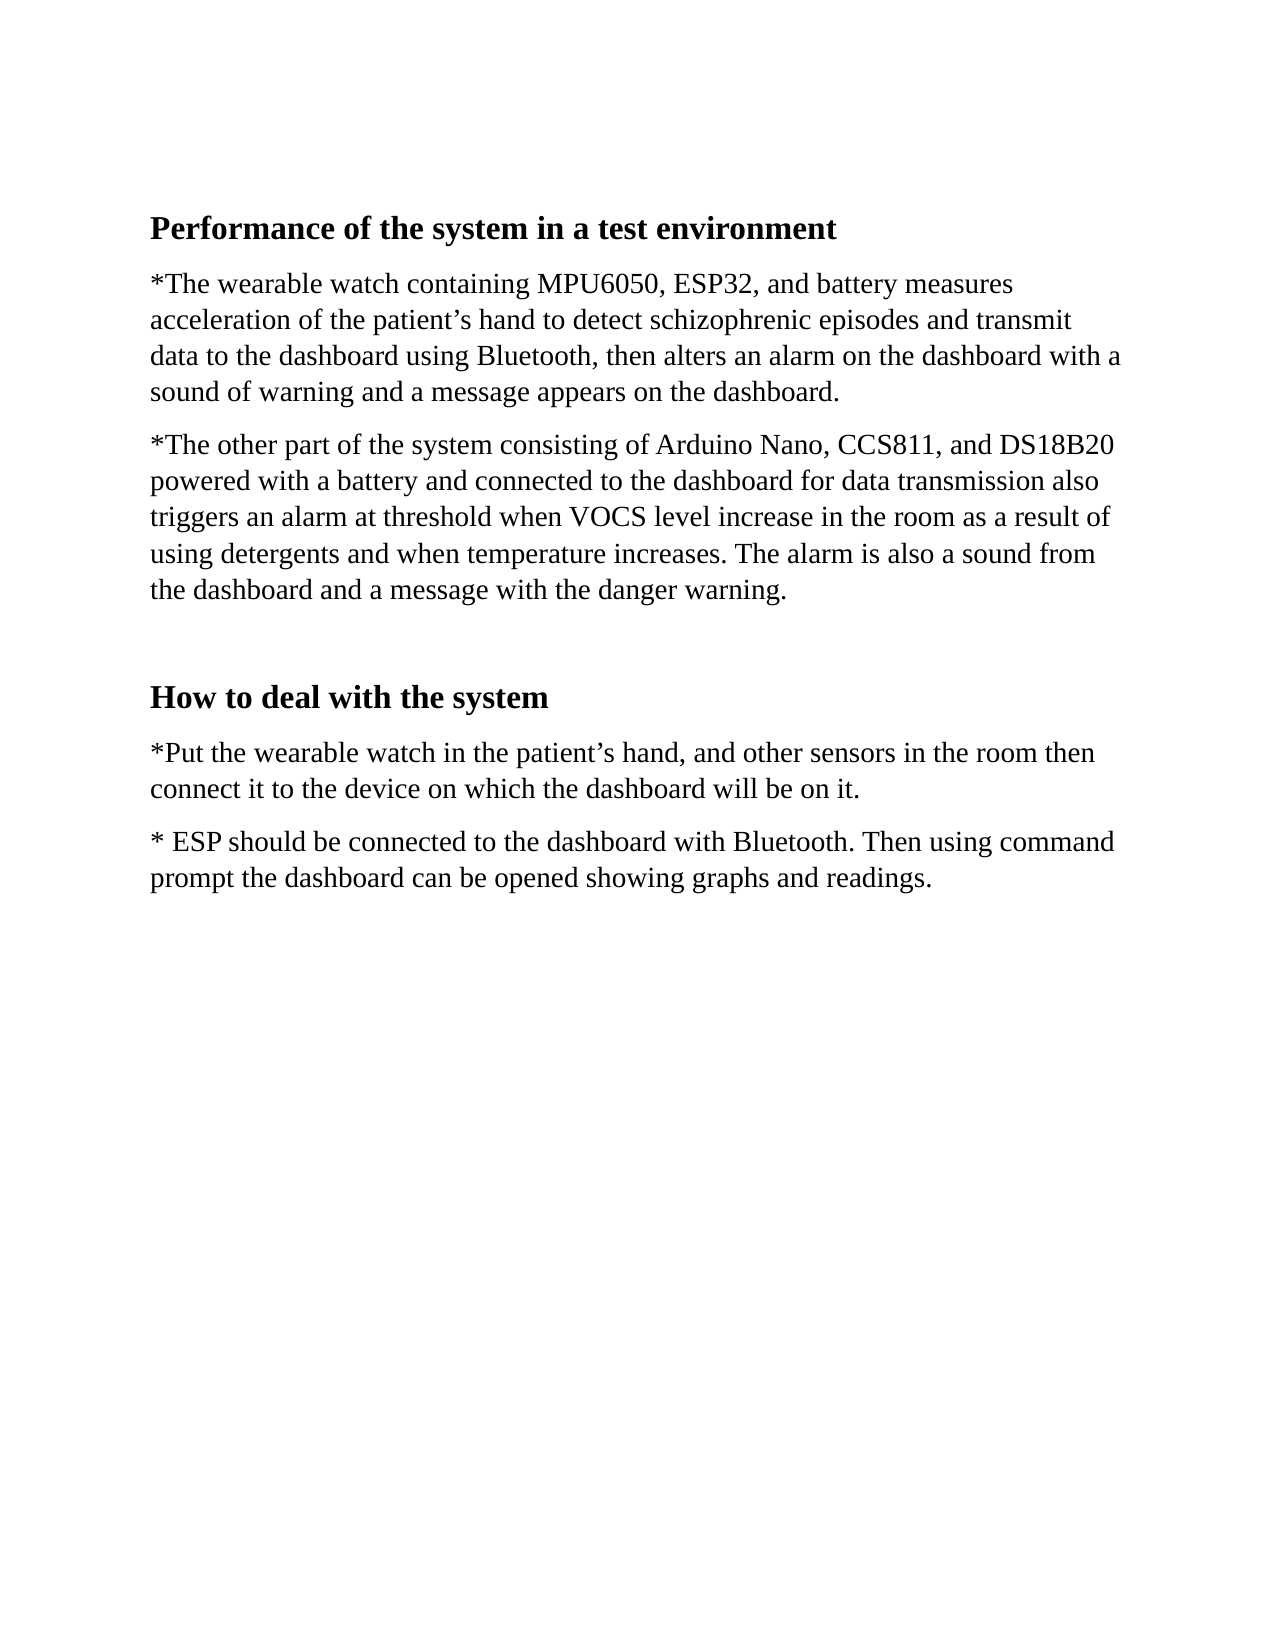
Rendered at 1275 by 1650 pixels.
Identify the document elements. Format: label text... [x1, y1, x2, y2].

text * ESP should be connected to the dashboard with Bluetooth. Then using command prompt the dashboard can be opened showing graphs and readings. [150, 824, 1125, 894]
text *The other part of the system consisting of Arduino Nano, CCS811, and DS18B20 powered with a battery and connected to the dashboard for data transmission also triggers an alarm at threshold when VOCS level increase in the room as a result of using detergents and when temperature increases. The alarm is also a sound from the dashboard and a message with the danger warning. [150, 427, 1125, 605]
text *The wearable watch containing MPU6050, ESP32, and battery measures acceleration of the patient’s hand to detect schizophrenic episodes and transmit data to the dashboard using Bluetooth, then alters an alarm on the dashboard with a sound of warning and a message appears on the dashboard. [150, 266, 1125, 408]
text How to deal with the system [150, 677, 1125, 716]
text Performance of the system in a test environment [150, 208, 1125, 246]
text *Put the wearable watch in the patient’s hand, and other sensors in the room then connect it to the device on which the dashboard will be on it. [150, 736, 1125, 805]
